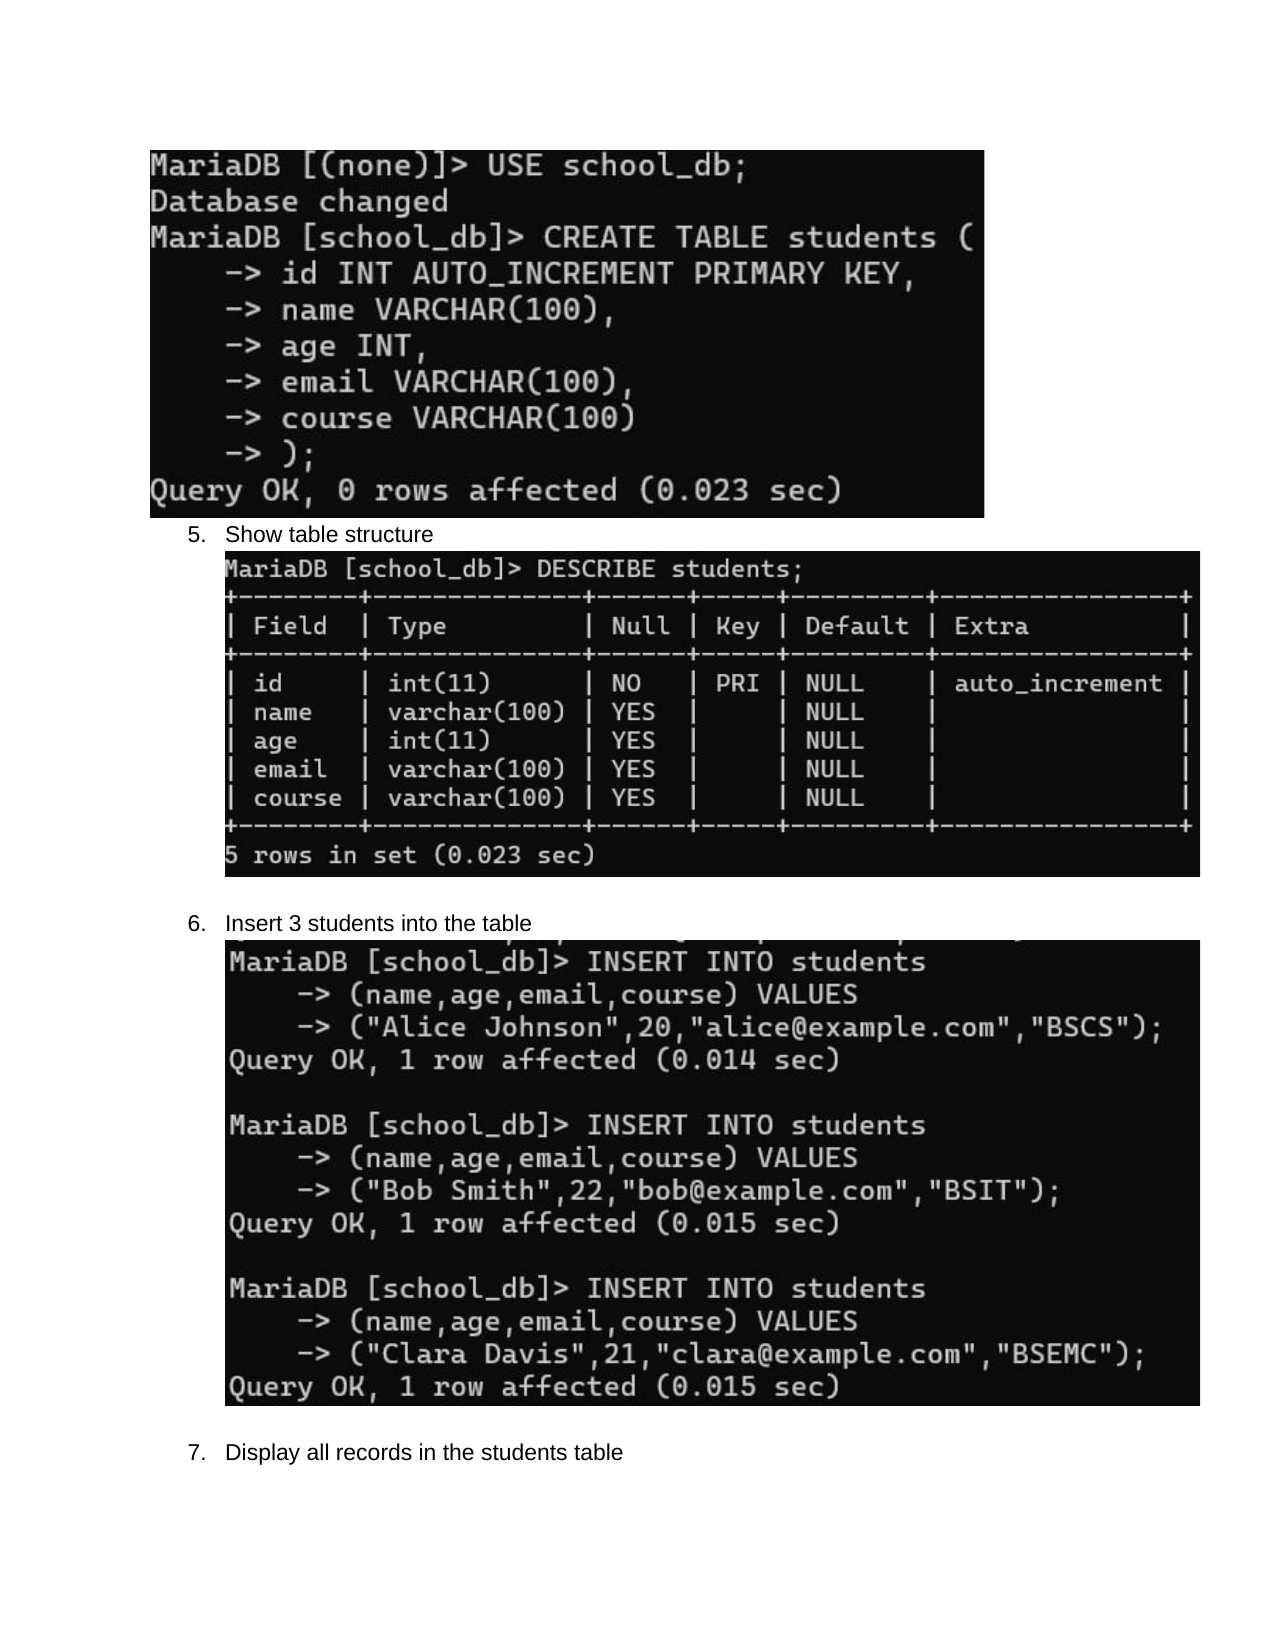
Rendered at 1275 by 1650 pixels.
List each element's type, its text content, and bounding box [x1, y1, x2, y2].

list Insert 3 students into the table [187, 910, 1125, 937]
picture [225, 940, 1200, 1406]
picture [150, 150, 985, 518]
picture [225, 551, 1200, 877]
list Display all records in the students table [187, 1439, 1125, 1466]
